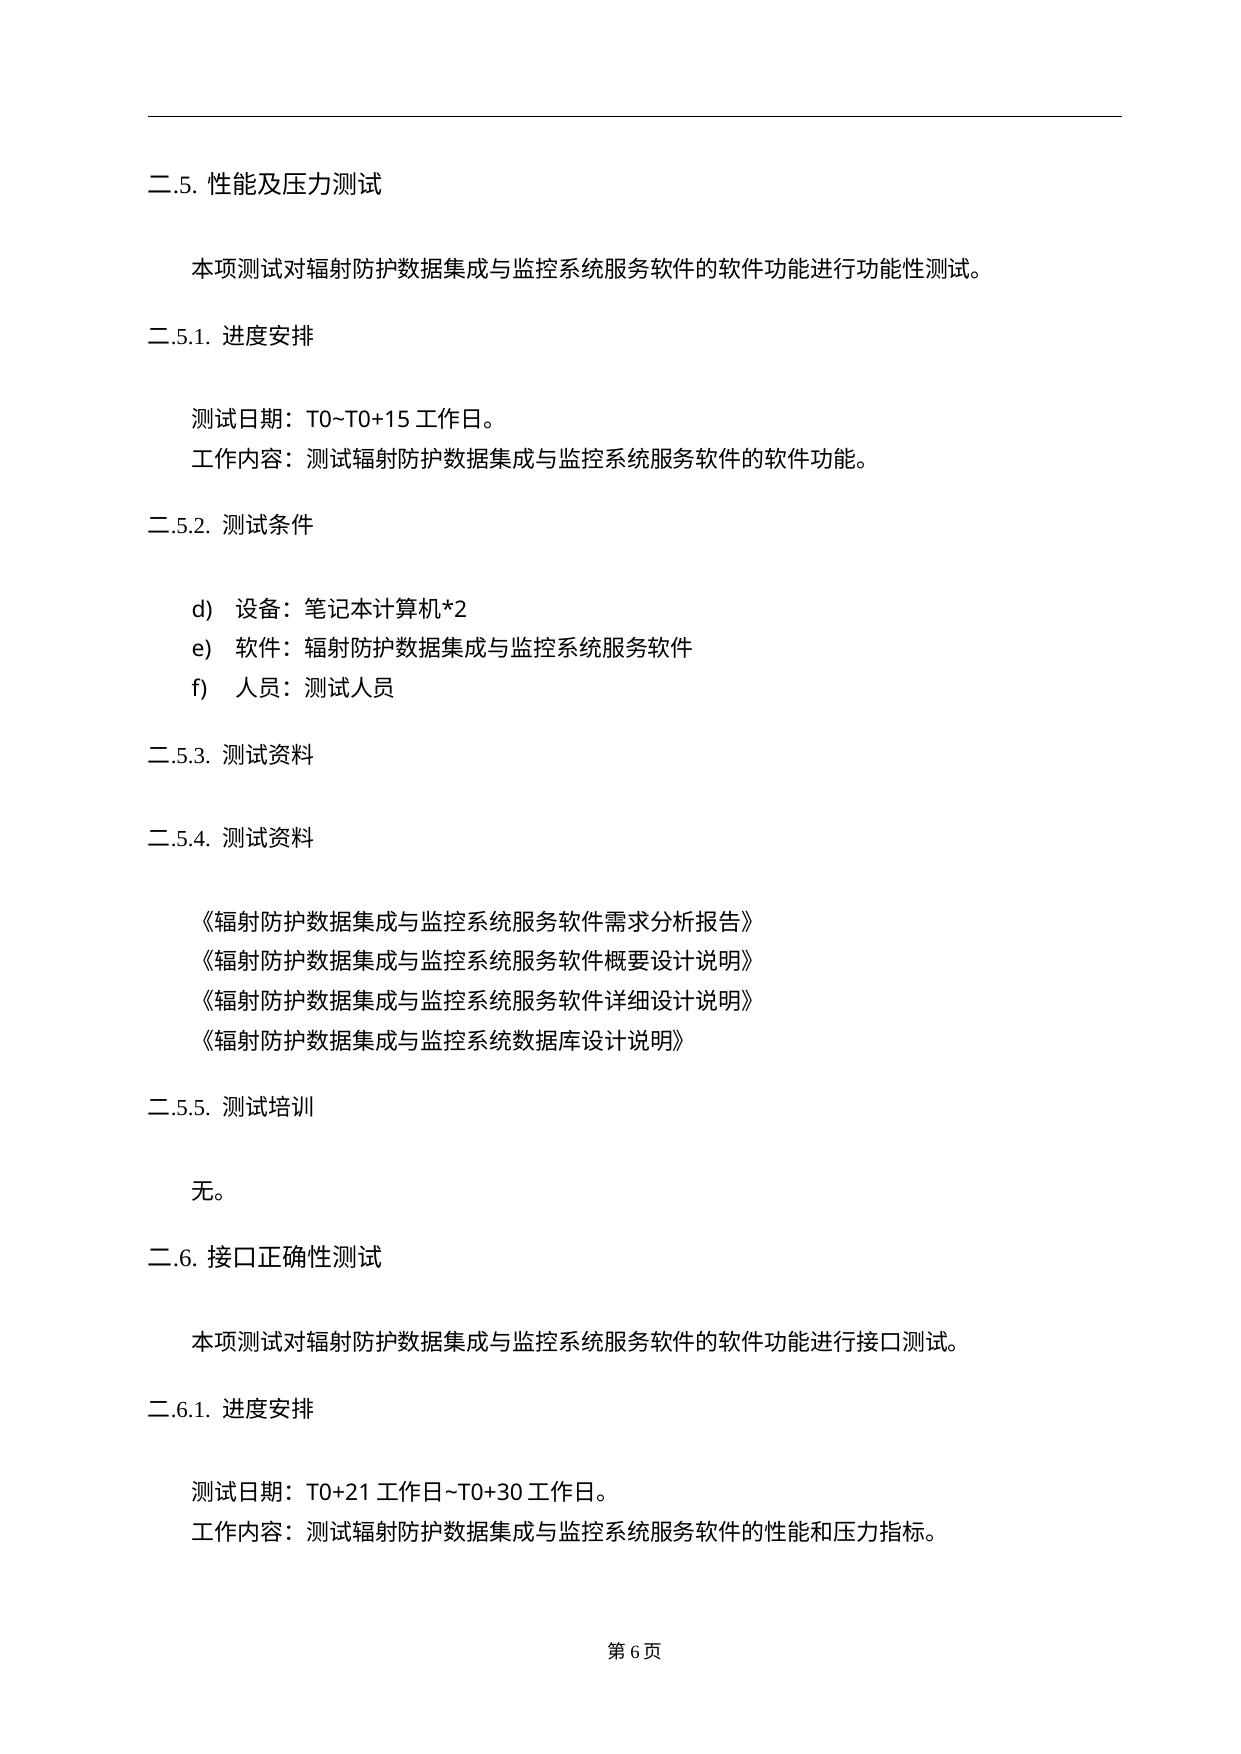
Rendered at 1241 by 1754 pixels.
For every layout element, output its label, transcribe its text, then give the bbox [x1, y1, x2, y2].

text 工作内容：测试辐射防护数据集成与监控系统服务软件的性能和压力指标。 [191, 1511, 1122, 1551]
subtitle 性能及压力测试 [148, 163, 1122, 202]
text 测试日期：T0+21工作日~T0+30工作日。 [191, 1471, 1122, 1511]
subtitle 接口正确性测试 [148, 1236, 1122, 1276]
text 本项测试对辐射防护数据集成与监控系统服务软件的软件功能进行功能性测试。 [191, 247, 1122, 287]
subtitle 进度安排 [148, 314, 1122, 354]
list 人员：测试人员 [191, 667, 1122, 706]
subtitle 测试条件 [148, 504, 1122, 544]
text 《辐射防护数据集成与监控系统数据库设计说明》 [191, 1019, 1122, 1059]
text 《辐射防护数据集成与监控系统服务软件详细设计说明》 [191, 979, 1122, 1019]
text 《辐射防护数据集成与监控系统服务软件需求分析报告》 [191, 900, 1122, 940]
text 测试日期：T0~T0+15工作日。 [191, 398, 1122, 437]
subtitle 测试资料 [148, 817, 1122, 857]
text 本项测试对辐射防护数据集成与监控系统服务软件的软件功能进行接口测试。 [191, 1321, 1122, 1361]
subtitle 进度安排 [148, 1388, 1122, 1427]
text 工作内容：测试辐射防护数据集成与监控系统服务软件的软件功能。 [191, 437, 1122, 477]
subtitle 测试资料 [148, 733, 1122, 773]
list 软件：辐射防护数据集成与监控系统服务软件 [191, 627, 1122, 667]
text 无。 [191, 1169, 1122, 1209]
list 设备：笔记本计算机*2 [191, 587, 1122, 627]
text 《辐射防护数据集成与监控系统服务软件概要设计说明》 [191, 940, 1122, 979]
subtitle 测试培训 [148, 1086, 1122, 1126]
